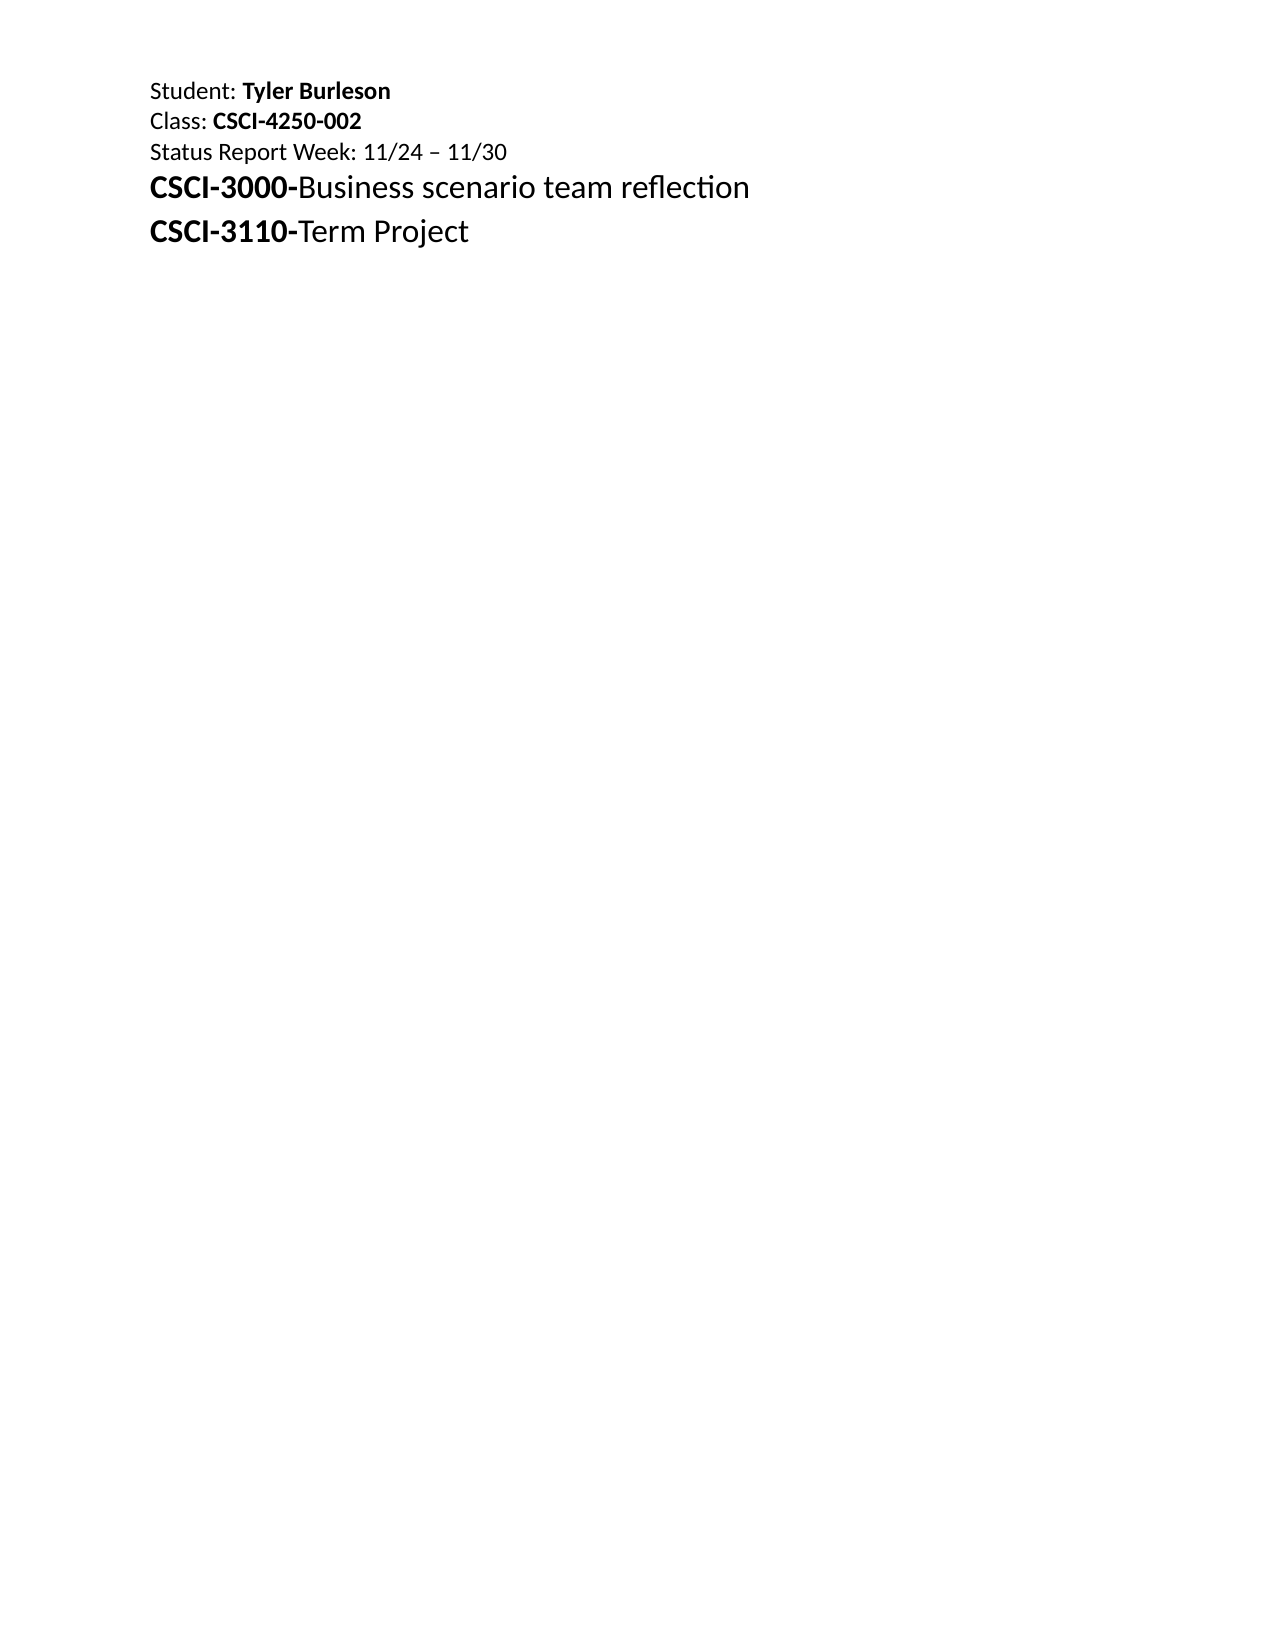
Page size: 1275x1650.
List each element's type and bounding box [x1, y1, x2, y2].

text [150, 167, 1125, 251]
